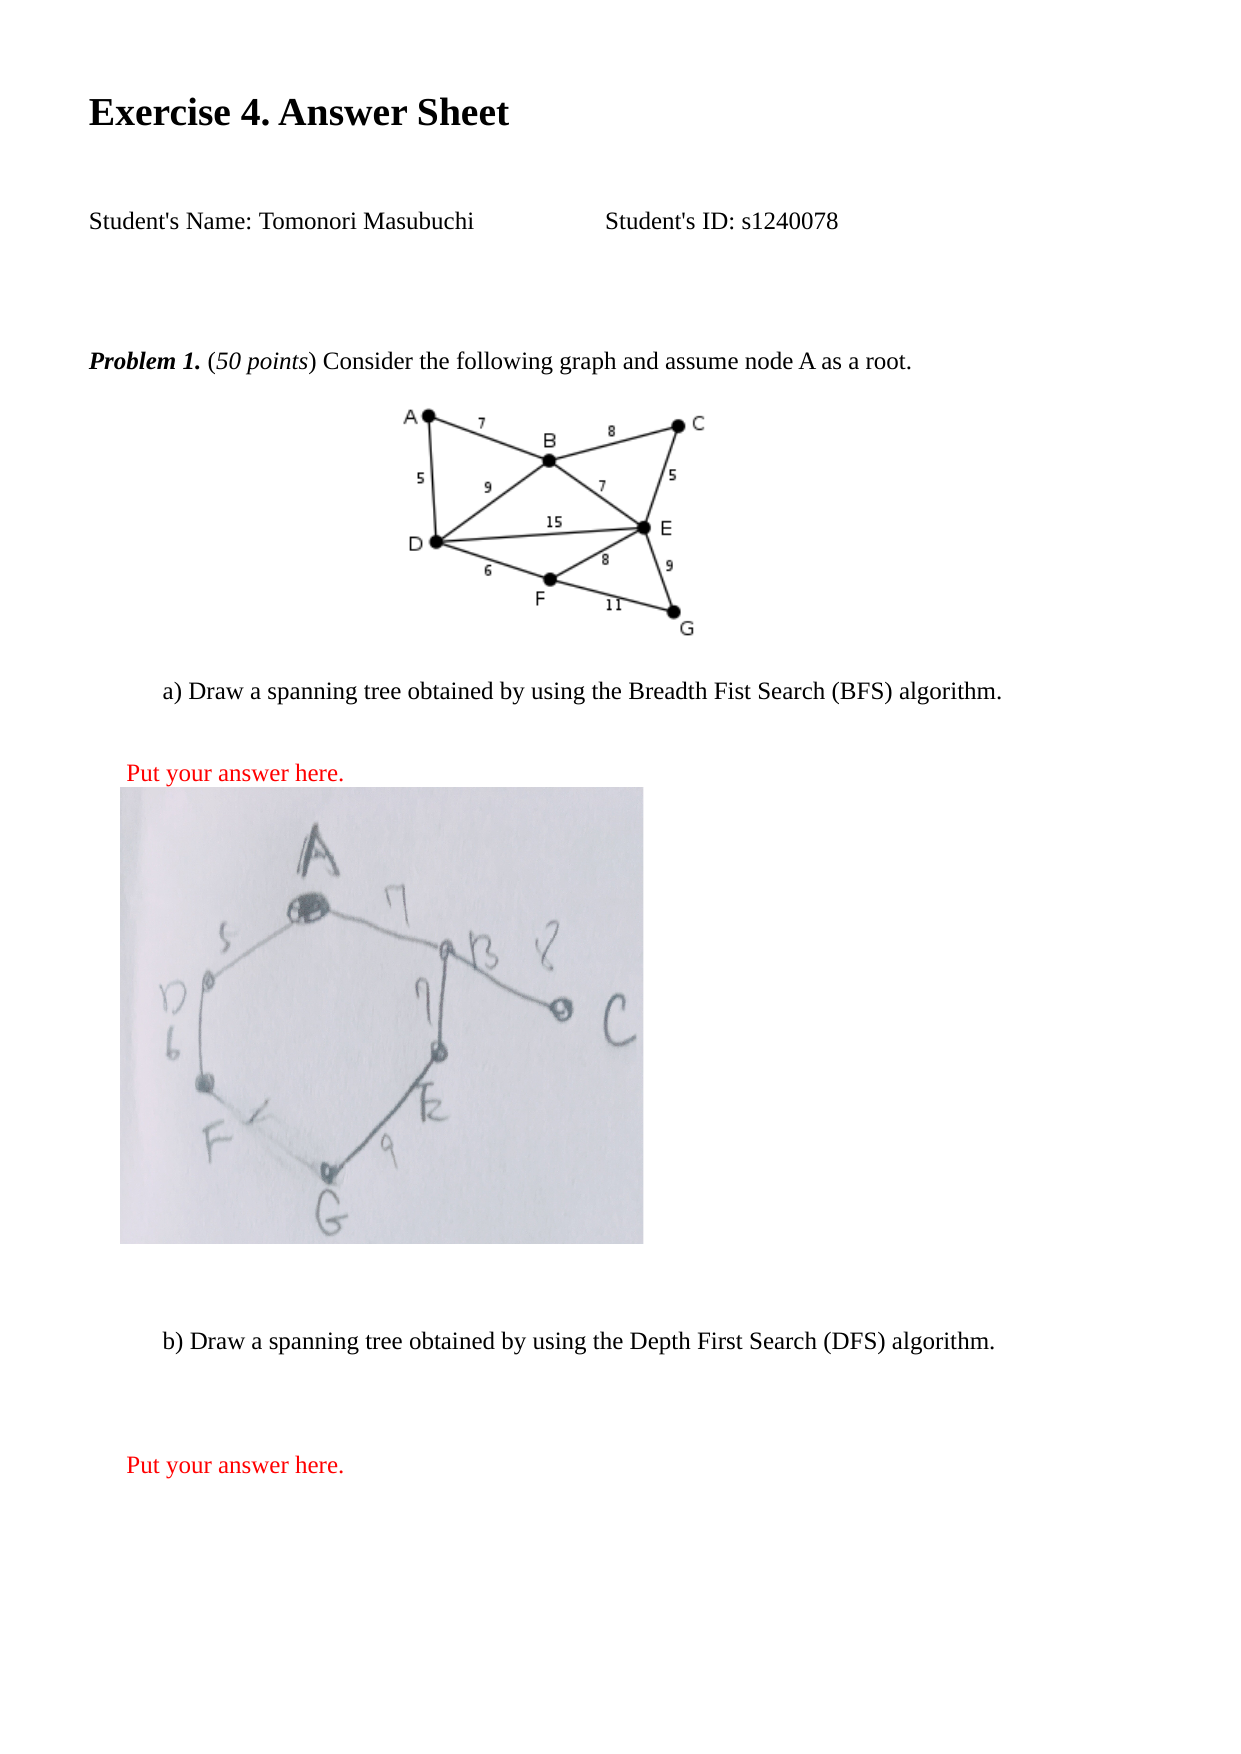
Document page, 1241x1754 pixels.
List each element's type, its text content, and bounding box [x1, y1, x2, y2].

text a) Draw a spanning tree obtained by using the Breadth Fist Search (BFS) algorithm. [89, 676, 1152, 705]
text Put your answer here. [126, 758, 1152, 787]
picture [120, 787, 644, 1244]
text Put your answer here. [126, 1450, 1152, 1478]
text Problem 1. (50 points) Consider the following graph and assume node A as a root. [89, 346, 1152, 375]
text b) Draw a spanning tree obtained by using the Depth First Search (DFS) algorithm. [89, 1326, 1152, 1355]
text Exercise 4. Answer Sheet [89, 89, 1152, 134]
text Student's Name: Tomonori Masubuchi Student's ID: s1240078 [89, 206, 1152, 235]
picture [396, 396, 709, 659]
